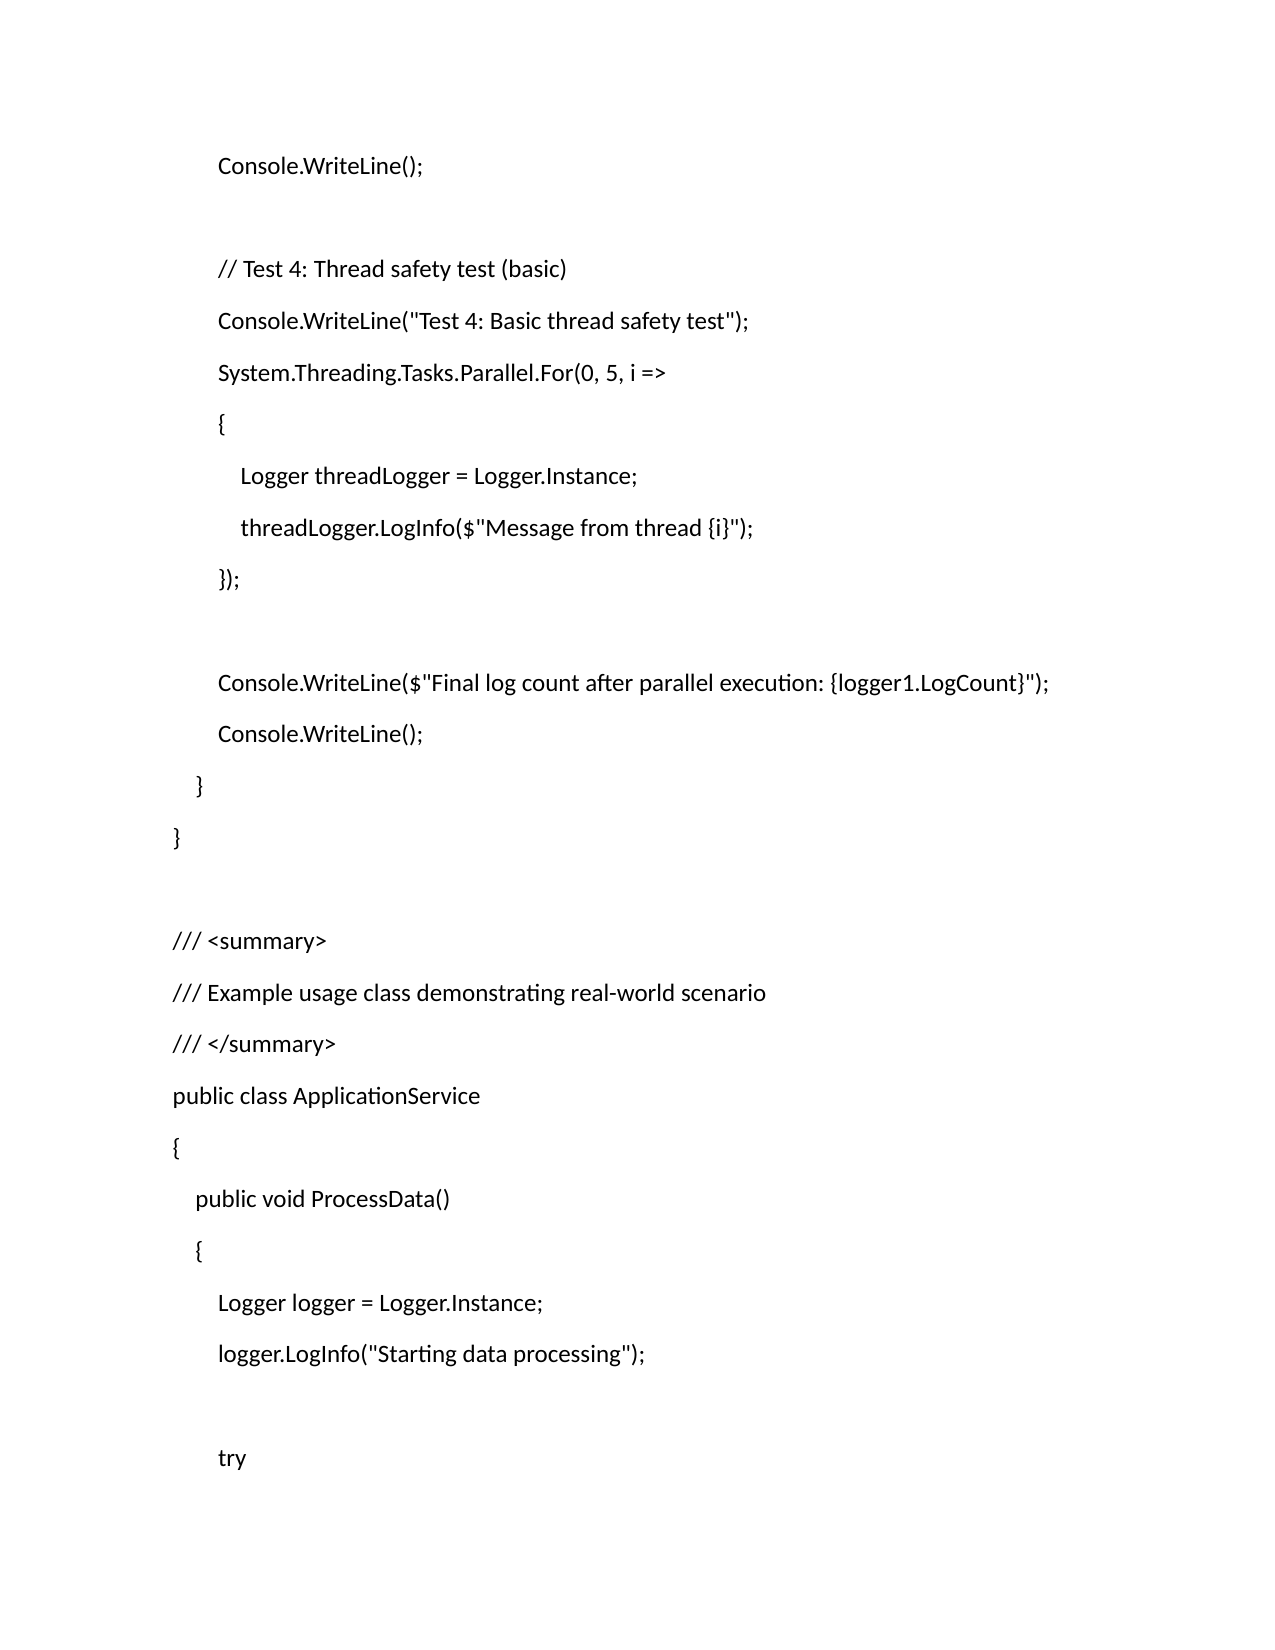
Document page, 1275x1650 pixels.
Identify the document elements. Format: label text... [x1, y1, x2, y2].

text } [150, 822, 1125, 852]
text /// <summary> [150, 925, 1125, 956]
text Console.WriteLine($"Final log count after parallel execution: {logger1.LogCount}"); [150, 667, 1125, 697]
text System.Threading.Tasks.Parallel.For(0, 5, i => [150, 357, 1125, 387]
text }); [150, 563, 1125, 594]
text try [150, 1442, 1125, 1472]
text // Test 4: Thread safety test (basic) [150, 253, 1125, 284]
text public void ProcessData() [150, 1183, 1125, 1214]
text { [150, 1235, 1125, 1266]
text logger.LogInfo("Starting data processing"); [150, 1338, 1125, 1369]
text { [150, 408, 1125, 439]
text Console.WriteLine(); [150, 718, 1125, 749]
text public class ApplicationService [150, 1080, 1125, 1111]
text } [150, 770, 1125, 801]
text /// Example usage class demonstrating real-world scenario [150, 977, 1125, 1007]
text Logger logger = Logger.Instance; [150, 1287, 1125, 1317]
text Console.WriteLine(); [150, 150, 1125, 181]
text Logger threadLogger = Logger.Instance; [150, 460, 1125, 491]
text threadLogger.LogInfo($"Message from thread {i}"); [150, 512, 1125, 542]
text Console.WriteLine("Test 4: Basic thread safety test"); [150, 305, 1125, 336]
text /// </summary> [150, 1028, 1125, 1059]
text { [150, 1132, 1125, 1162]
